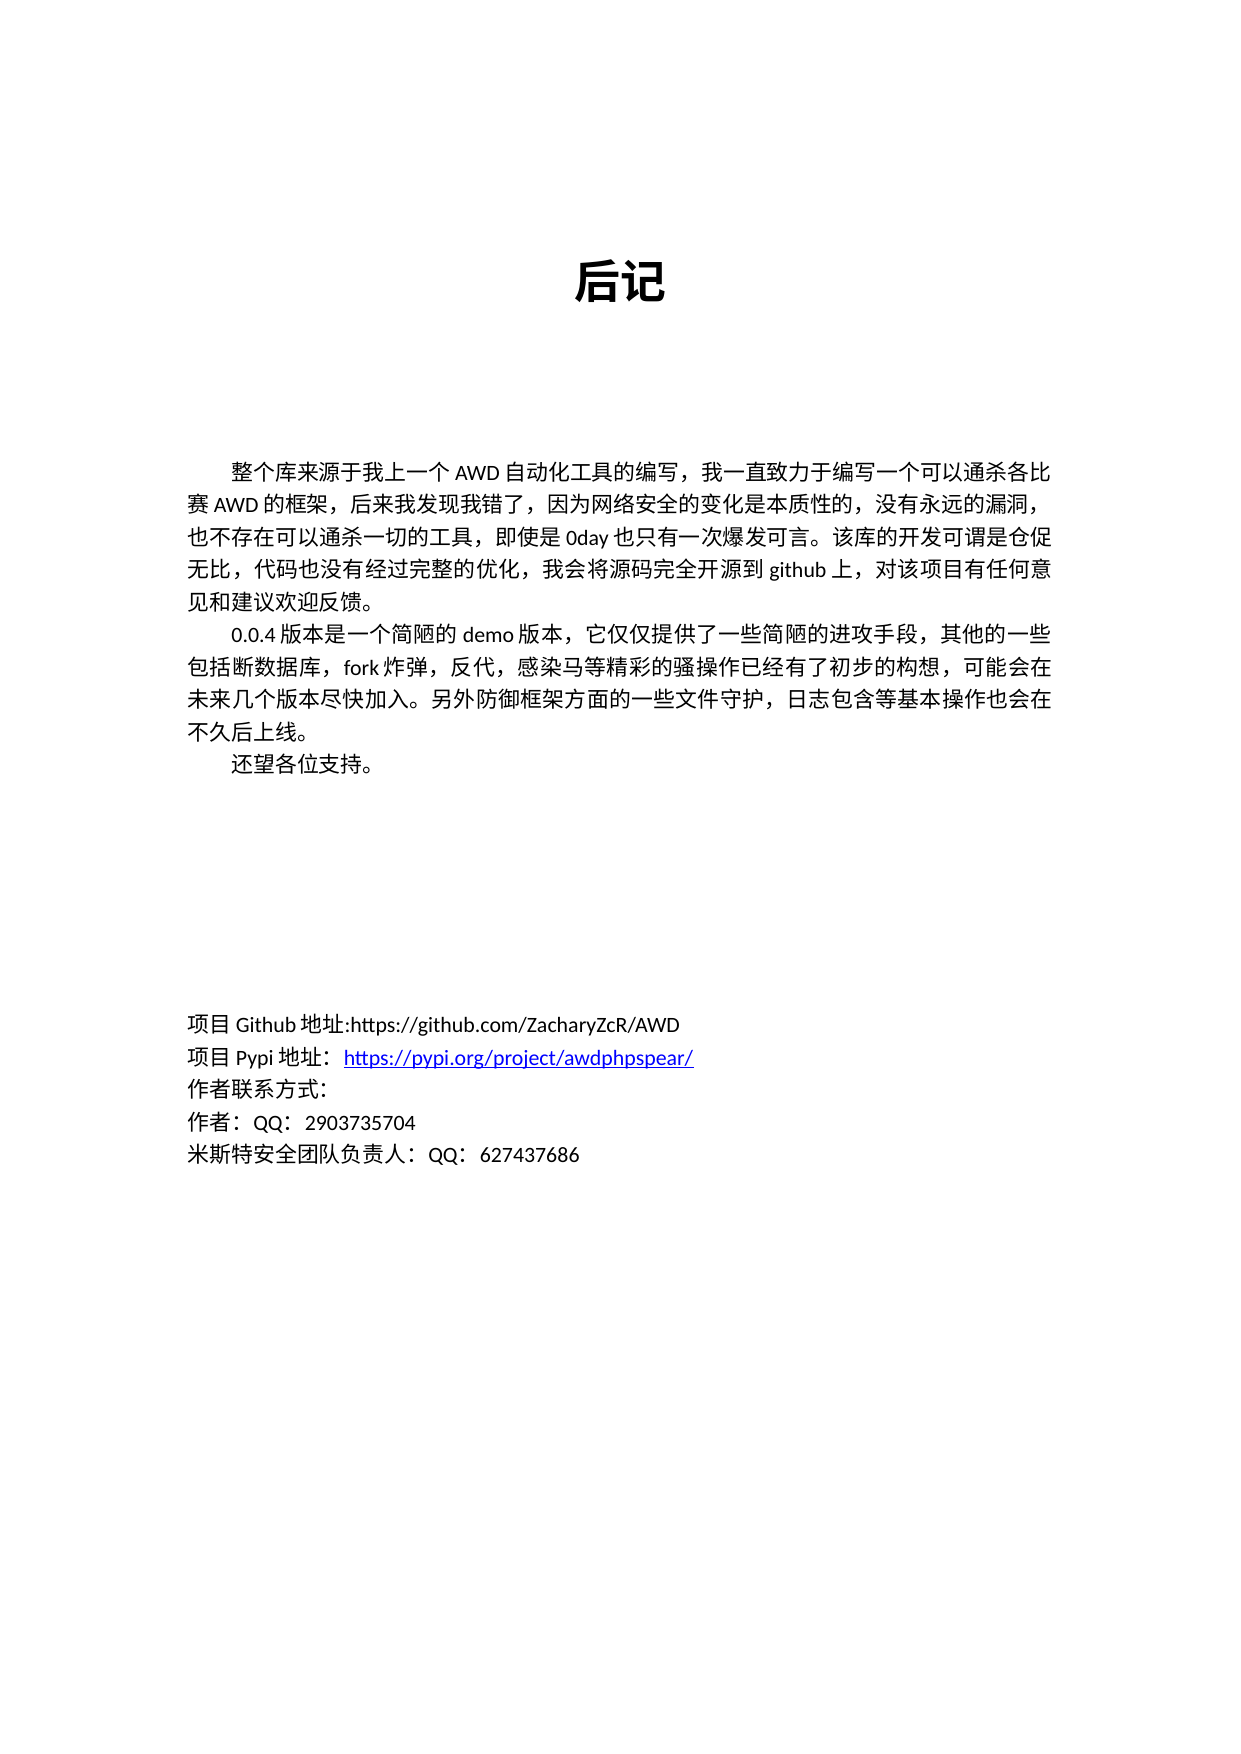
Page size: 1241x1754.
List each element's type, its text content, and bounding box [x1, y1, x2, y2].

text 还望各位支持。 [187, 747, 1053, 779]
text 项目Github地址:https://github.com/ZacharyZcR/AWD [187, 1007, 1053, 1039]
text 作者联系方式： [187, 1072, 1053, 1104]
text 0.0.4版本是一个简陋的demo版本，它仅仅提供了一些简陋的进攻手段，其他的一些包括断数据库，fork炸弹，反代，感染马等精彩的骚操作已经有了初步的构想，可能会在未来几个版本尽快加入。另外防御框架方面的一些文件守护，日志包含等基本操作也会在不久后上线。 [187, 617, 1053, 747]
text 整个库来源于我上一个AWD自动化工具的编写，我一直致力于编写一个可以通杀各比赛AWD的框架，后来我发现我错了，因为网络安全的变化是本质性的，没有永远的漏洞，也不存在可以通杀一切的工具，即使是0day也只有一次爆发可言。该库的开发可谓是仓促无比，代码也没有经过完整的优化，我会将源码完全开源到github上，对该项目有任何意见和建议欢迎反馈。 [187, 454, 1053, 617]
text 米斯特安全团队负责人：QQ：627437686 [187, 1137, 1053, 1169]
subtitle 后记 [187, 230, 1053, 327]
text 作者：QQ：2903735704 [187, 1104, 1053, 1137]
text 项目Pypi地址：https://pypi.org/project/awdphpspear/ [187, 1039, 1053, 1072]
